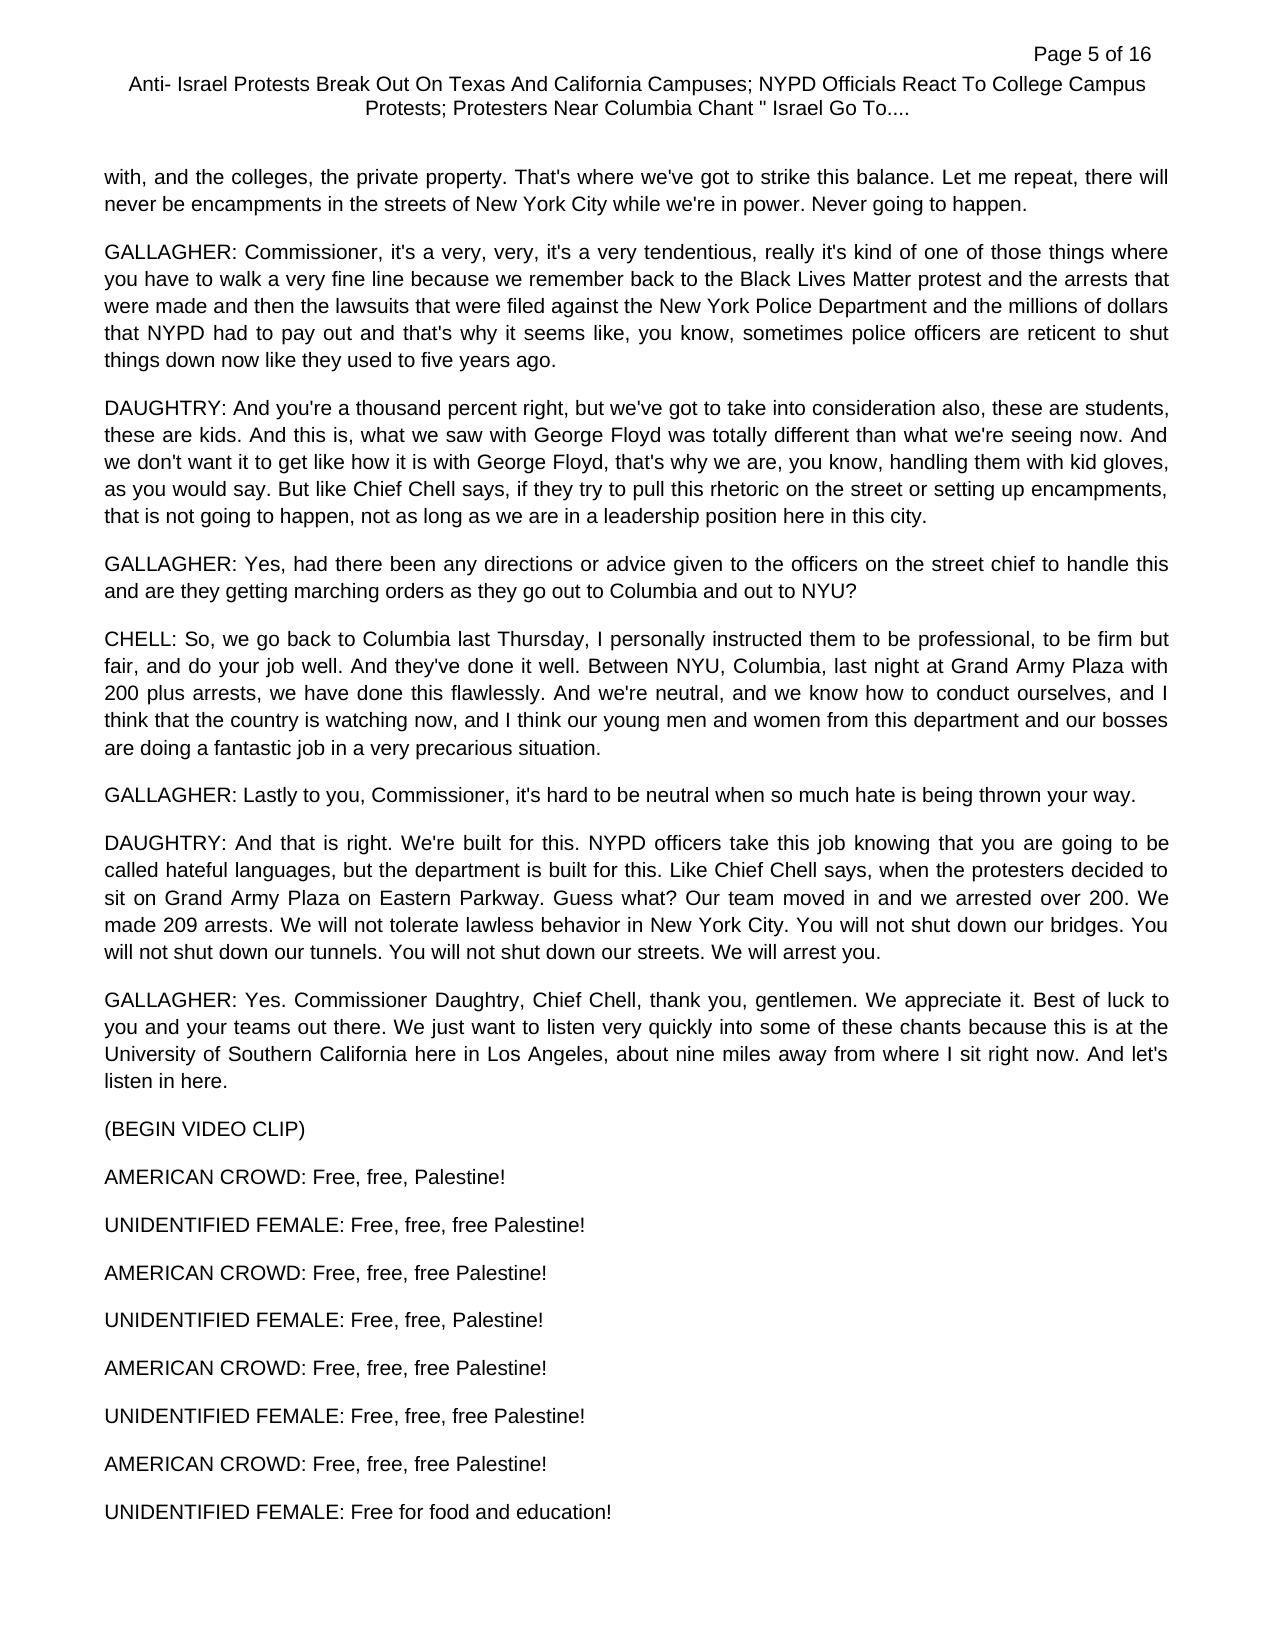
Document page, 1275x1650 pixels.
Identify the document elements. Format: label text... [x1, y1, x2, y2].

text UNIDENTIFIED FEMALE: Free, free, free Palestine! [104, 1209, 1171, 1236]
text UNIDENTIFIED FEMALE: Free, free, free Palestine! [104, 1401, 1171, 1428]
text AMERICAN CROWD: Free, free, free Palestine! [104, 1353, 1171, 1380]
text AMERICAN CROWD: Free, free, free Palestine! [104, 1257, 1171, 1284]
text AMERICAN CROWD: Free, free, Palestine! [104, 1161, 1171, 1188]
text GALLAGHER: Commissioner, it's a very, very, it's a very tendentious, really it's kind of one of those things where you have to walk a very fine line because we remember back to the Black Lives Matter protest and the arrests that were made and then the lawsuits that were filed against the New York Police Department and the millions of dollars that NYPD had to pay out and that's why it seems like, you know, sometimes police officers are reticent to shut things down now like they used to five years ago. [104, 236, 1171, 372]
text GALLAGHER: Lastly to you, Commissioner, it's hard to be neutral when so much hate is being thrown your way. [104, 780, 1171, 807]
text DAUGHTRY: And that is right. We're built for this. NYPD officers take this job knowing that you are going to be called hateful languages, but the department is built for this. Like Chief Chell says, when the protesters decided to sit on Grand Army Plaza on Eastern Parkway. Guess what? Our team moved in and we arrested over 200. We made 209 arrests. We will not tolerate lawless behavior in New York City. You will not shut down our bridges. You will not shut down our tunnels. You will not shut down our streets. We will arrest you. [104, 828, 1171, 963]
text GALLAGHER: Yes, had there been any directions or advice given to the officers on the street chief to handle this and are they getting marching orders as they go out to Columbia and out to NYU? [104, 549, 1171, 603]
text DAUGHTRY: And you're a thousand percent right, but we've got to take into consideration also, these are students, these are kids. And this is, what we saw with George Floyd was totally different than what we're seeing now. And we don't want it to get like how it is with George Floyd, that's why we are, you know, handling them with kid gloves, as you would say. But like Chief Chell says, if they try to pull this rhetoric on the street or setting up encampments, that is not going to happen, not as long as we are in a leadership position here in this city. [104, 393, 1171, 528]
text UNIDENTIFIED FEMALE: Free, free, Palestine! [104, 1305, 1171, 1332]
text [104, 1497, 1171, 1524]
text GALLAGHER: Yes. Commissioner Daughtry, Chief Chell, thank you, gentlemen. We appreciate it. Best of luck to you and your teams out there. We just want to listen very quickly into some of these chants because this is at the University of Southern California here in Los Angeles, about nine miles away from where I sit right now. And let's listen in here. [104, 984, 1171, 1093]
text (BEGIN VIDEO CLIP) [104, 1113, 1171, 1141]
text AMERICAN CROWD: Free, free, free Palestine! [104, 1449, 1171, 1476]
text CHELL: So, we go back to Columbia last Thursday, I personally instructed them to be professional, to be firm but fair, and do your job well. And they've done it well. Between NYU, Columbia, last night at Grand Army Plaza with 200 plus arrests, we have done this flawlessly. And we're neutral, and we know how to conduct ourselves, and I think that the country is watching now, and I think our young men and women from this department and our bosses are doing a fantastic job in a very precarious situation. [104, 624, 1171, 759]
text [104, 161, 1171, 216]
